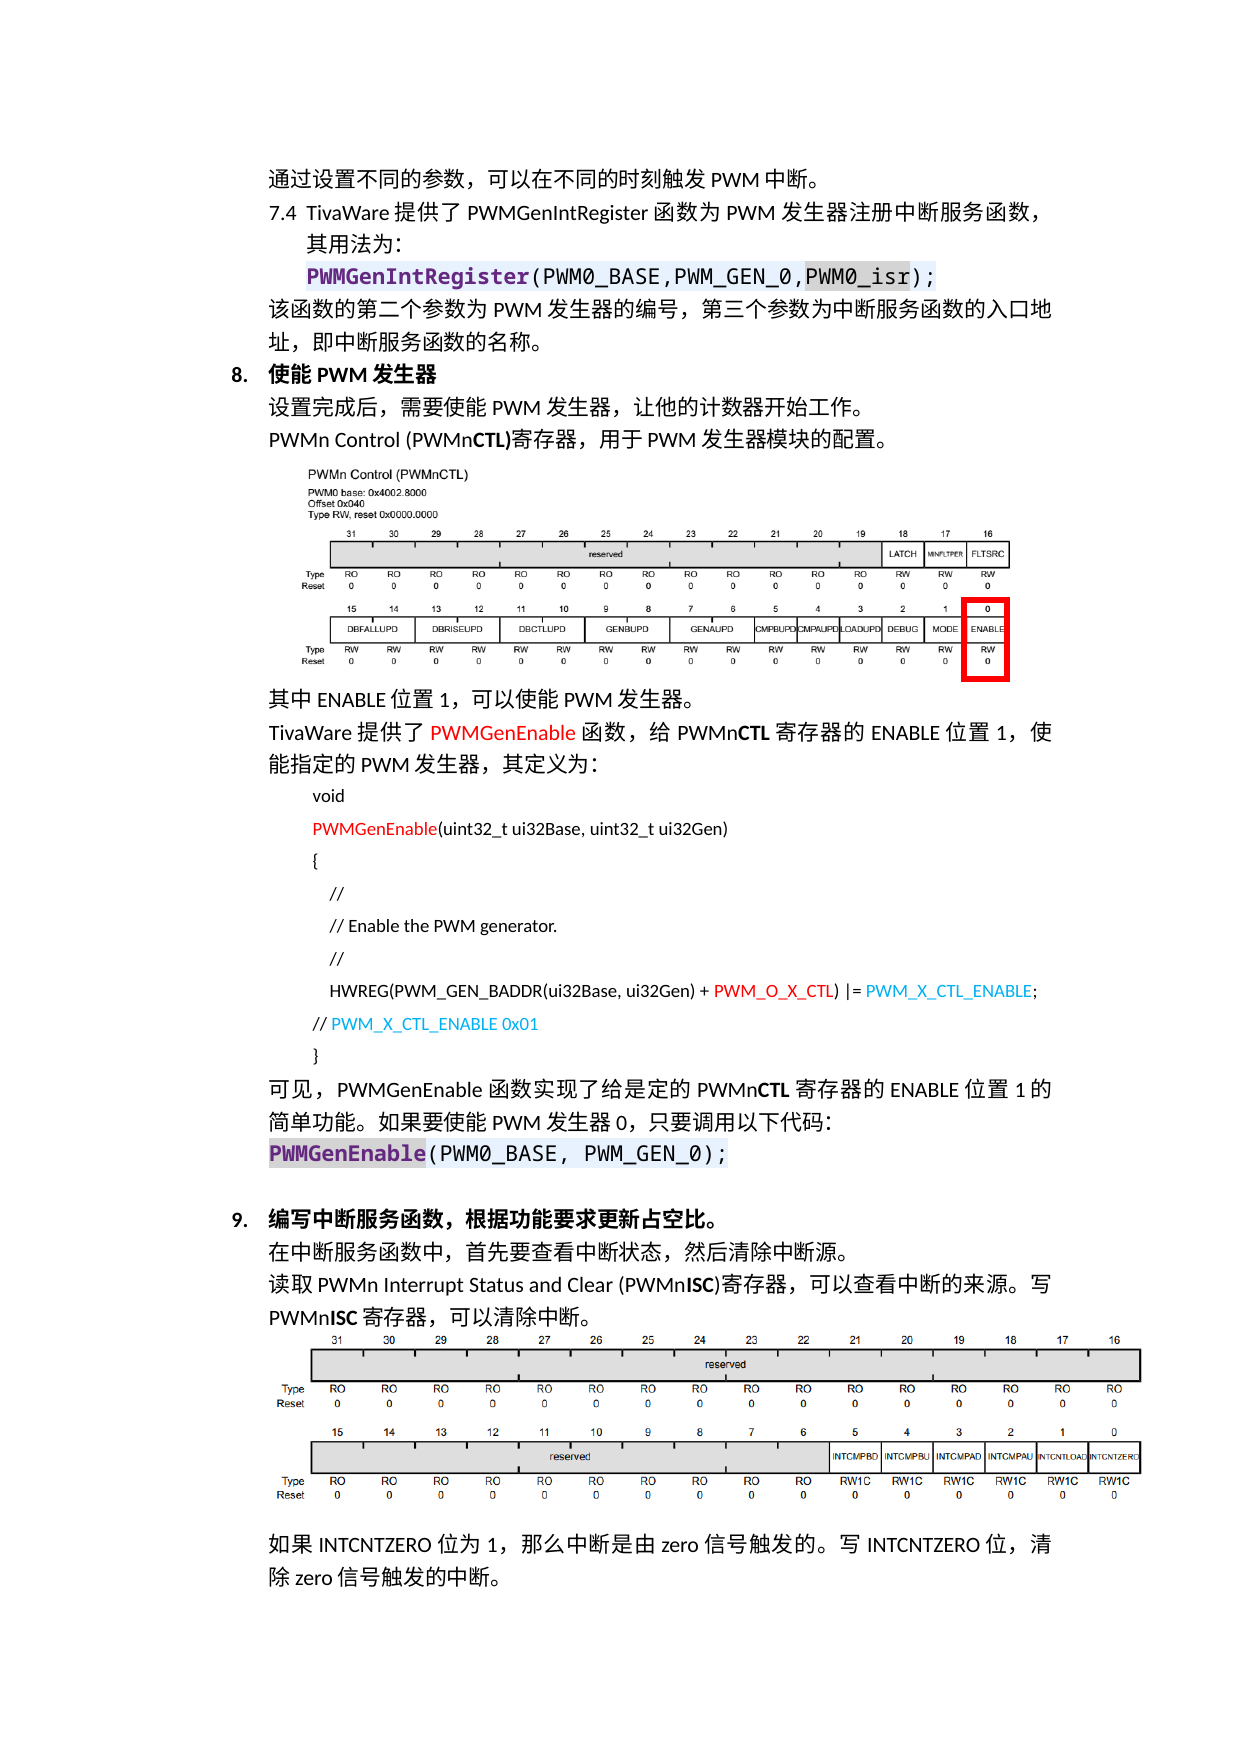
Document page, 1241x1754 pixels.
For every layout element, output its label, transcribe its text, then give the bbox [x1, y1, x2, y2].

list 编写中断服务函数，根据功能要求更新占空比。 [231, 1202, 1053, 1234]
list PWMGenEnable(uint32_t ui32Base, uint32_t ui32Gen) [275, 812, 1053, 844]
list PWMGenIntRegister(PWM0_BASE,PWM_GEN_0,PWM0_isr); [306, 259, 1053, 292]
list 如果INTCNTZERO位为1，那么中断是由zero信号触发的。写INTCNTZERO位，清除zero信号触发的中断。 [269, 1527, 1053, 1592]
list TivaWare提供了PWMGenIntRegister函数为PWM发生器注册中断服务函数，其用法为： [269, 194, 1053, 259]
list void [275, 779, 1053, 812]
list { [275, 844, 1053, 877]
list // PWM_X_CTL_ENABLE 0x01 [275, 1007, 1053, 1039]
list HWREG(PWM_GEN_BADDR(ui32Base, ui32Gen) + PWM_O_X_CTL) |= PWM_X_CTL_ENABLE; [275, 974, 1053, 1007]
list // Enable the PWM generator. [275, 909, 1053, 942]
list PWMGenEnable(PWM0_BASE, PWM_GEN_0); [269, 1137, 1053, 1169]
list 在中断服务函数中，首先要查看中断状态，然后清除中断源。 [269, 1234, 1053, 1267]
list 可见，PWMGenEnable函数实现了给是定的PWMnCTL寄存器的ENABLE位置1的简单功能。如果要使能PWM发生器0，只要调用以下代码： [269, 1072, 1053, 1137]
list // [275, 942, 1053, 974]
list 使能PWM发生器 [231, 357, 1053, 389]
list 读取PWMn Interrupt Status and Clear (PWMnISC)寄存器，可以查看中断的来源。写PWMnISC寄存器，可以清除中断。 [269, 1267, 1053, 1332]
list // [275, 877, 1053, 909]
list 设置完成后，需要使能PWM发生器，让他的计数器开始工作。 [269, 389, 1053, 422]
list 其中ENABLE位置1，可以使能PWM发生器。 [269, 682, 1053, 714]
list 通过设置不同的参数，可以在不同的时刻触发PWM中断。 [269, 162, 1053, 194]
list PWMn Control (PWMnCTL)寄存器，用于PWM发生器模块的配置。 [269, 422, 1053, 454]
list 该函数的第二个参数为PWM发生器的编号，第三个参数为中断服务函数的入口地址，即中断服务函数的名称。 [269, 292, 1053, 357]
picture [967, 603, 1004, 676]
list TivaWare提供了PWMGenEnable函数，给PWMnCTL寄存器的ENABLE位置1，使能指定的PWM发生器，其定义为： [269, 714, 1053, 779]
list } [275, 1039, 1053, 1072]
picture [268, 454, 1029, 679]
